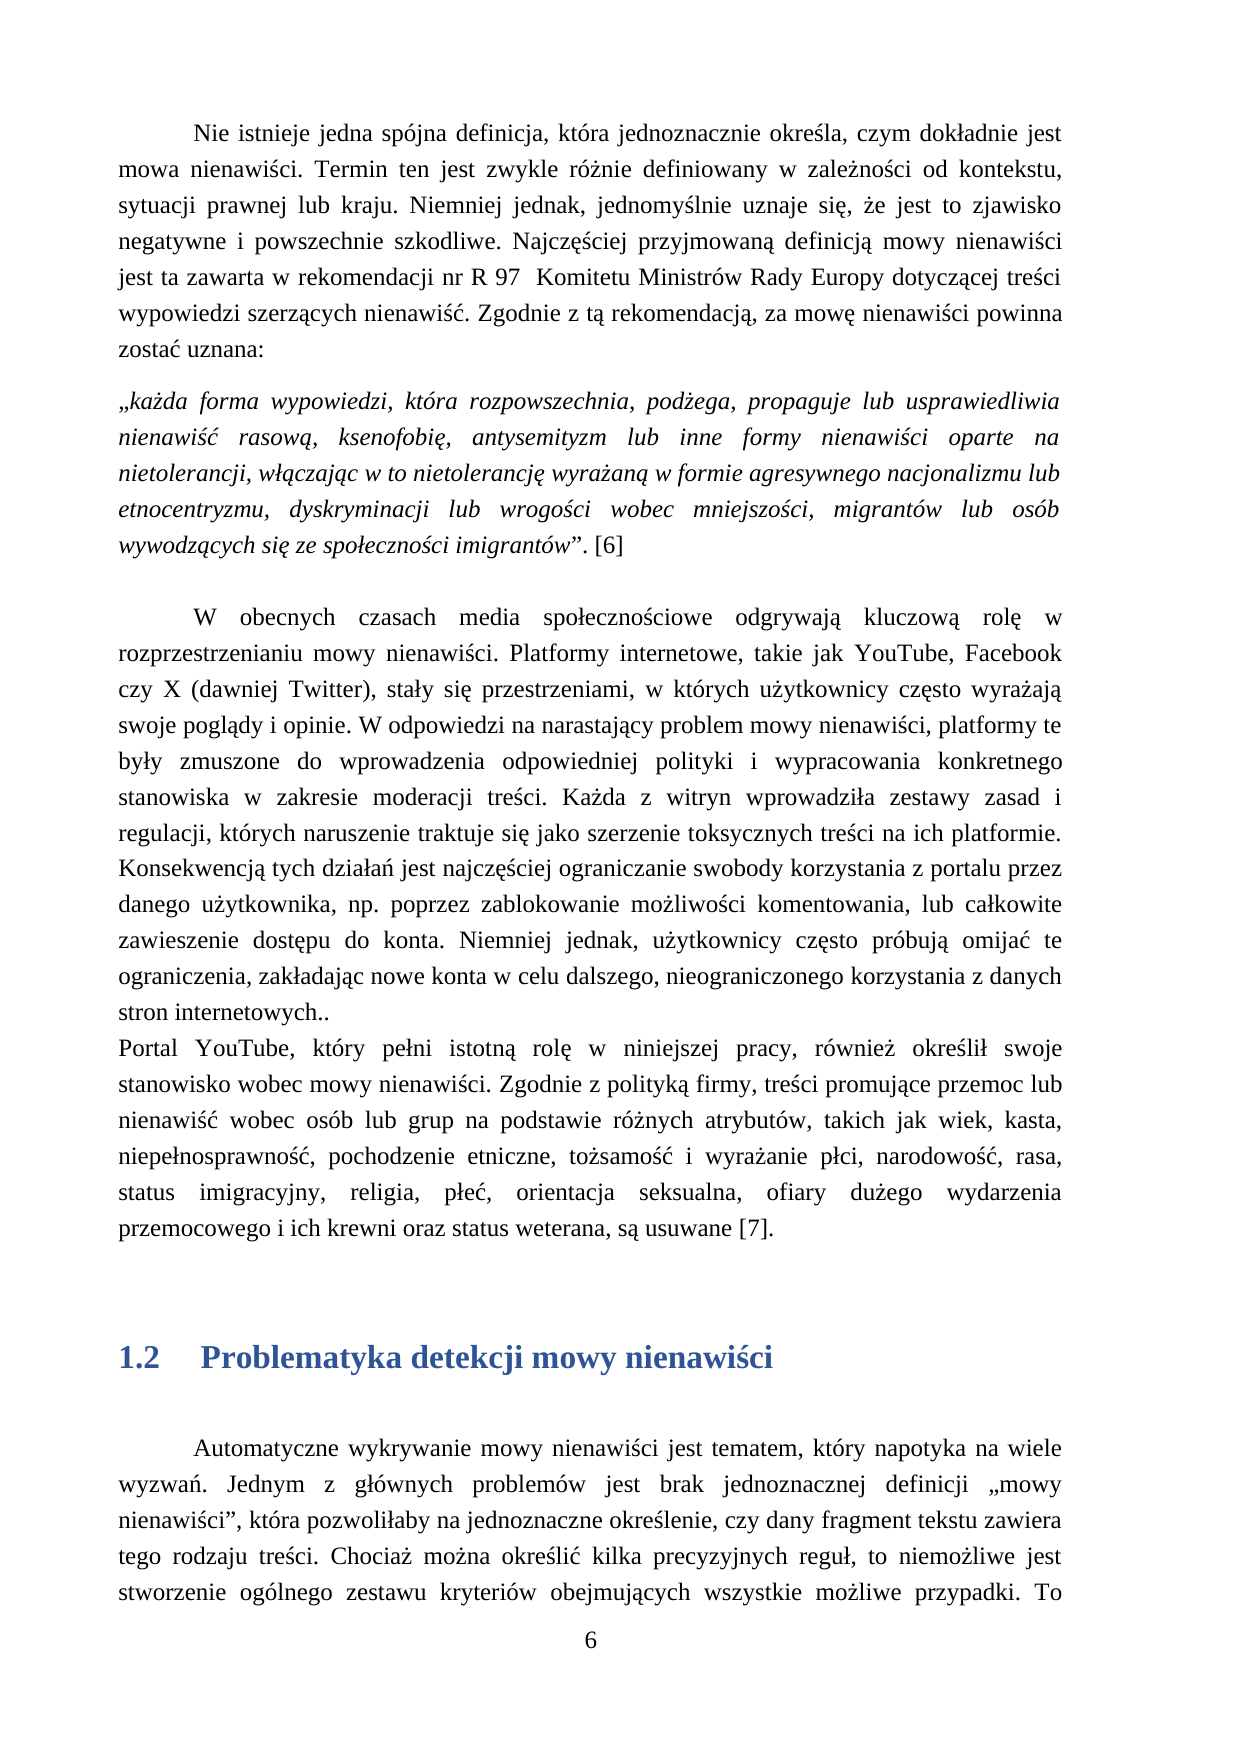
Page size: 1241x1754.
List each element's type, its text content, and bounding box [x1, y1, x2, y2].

list W obecnych czasach media społecznościowe odgrywają kluczową rolę w rozprzestrzenianiu mowy nienawiści. Platformy internetowe, takie jak YouTube, Facebook czy X (dawniej Twitter), stały się przestrzeniami, w których użytkownicy często wyrażają swoje poglądy i opinie. W odpowiedzi na narastający problem mowy nienawiści, platformy te były zmuszone do wprowadzenia odpowiedniej polityki i wypracowania konkretnego stanowiska w zakresie moderacji treści. Każda z witryn wprowadziła zestawy zasad i regulacji, których naruszenie traktuje się jako szerzenie toksycznych treści na ich platformie. Konsekwencją tych działań jest najczęściej ograniczanie swobody korzystania z portalu przez danego użytkownika, np. poprzez zablokowanie możliwości komentowania, lub całkowite zawieszenie dostępu do konta. Niemniej jednak, użytkownicy często próbują omijać te ograniczenia, zakładając nowe konta w celu dalszego, nieograniczonego korzystania z danych stron internetowych.. [118, 602, 1063, 1026]
text Nie istnieje jedna spójna definicja, która jednoznacznie określa, czym dokładnie jest mowa nienawiści. Termin ten jest zwykle różnie definiowany w zależności od kontekstu, sytuacji prawnej lub kraju. Niemniej jednak, jednomyślnie uznaje się, że jest to zjawisko negatywne i powszechnie szkodliwe. Najczęściej przyjmowaną definicją mowy nienawiści jest ta zawarta w rekomendacji nr R 97 Komitetu Ministrów Rady Europy dotyczącej treści wypowiedzi szerzących nienawiść. Zgodnie z tą rekomendacją, za mowę nienawiści powinna zostać uznana: [118, 118, 1063, 362]
list Portal YouTube, który pełni istotną rolę w niniejszej pracy, również określił swoje stanowisko wobec mowy nienawiści. Zgodnie z polityką firmy, treści promujące przemoc lub nienawiść wobec osób lub grup na podstawie różnych atrybutów, takich jak wiek, kasta, niepełnosprawność, pochodzenie etniczne, tożsamość i wyrażanie płci, narodowość, rasa, status imigracyjny, religia, płeć, orientacja seksualna, ofiary dużego wydarzenia przemocowego i ich krewni oraz status weterana, są usuwane. [118, 1033, 1063, 1242]
subtitle Problematyka detekcji mowy nienawiści [118, 1337, 1063, 1376]
list „każda forma wypowiedzi, która rozpowszechnia, podżega, propaguje lub usprawiedliwia nienawiść rasową, ksenofobię, antysemityzm lub inne formy nienawiści oparte na nietolerancji, włączając w to nietolerancję wyrażaną w formie agresywnego nacjonalizmu lub etnocentryzmu, dyskryminacji lub wrogości wobec mniejszości, migrantów lub osób wywodzących się ze społeczności imigrantów”. [118, 386, 1063, 559]
